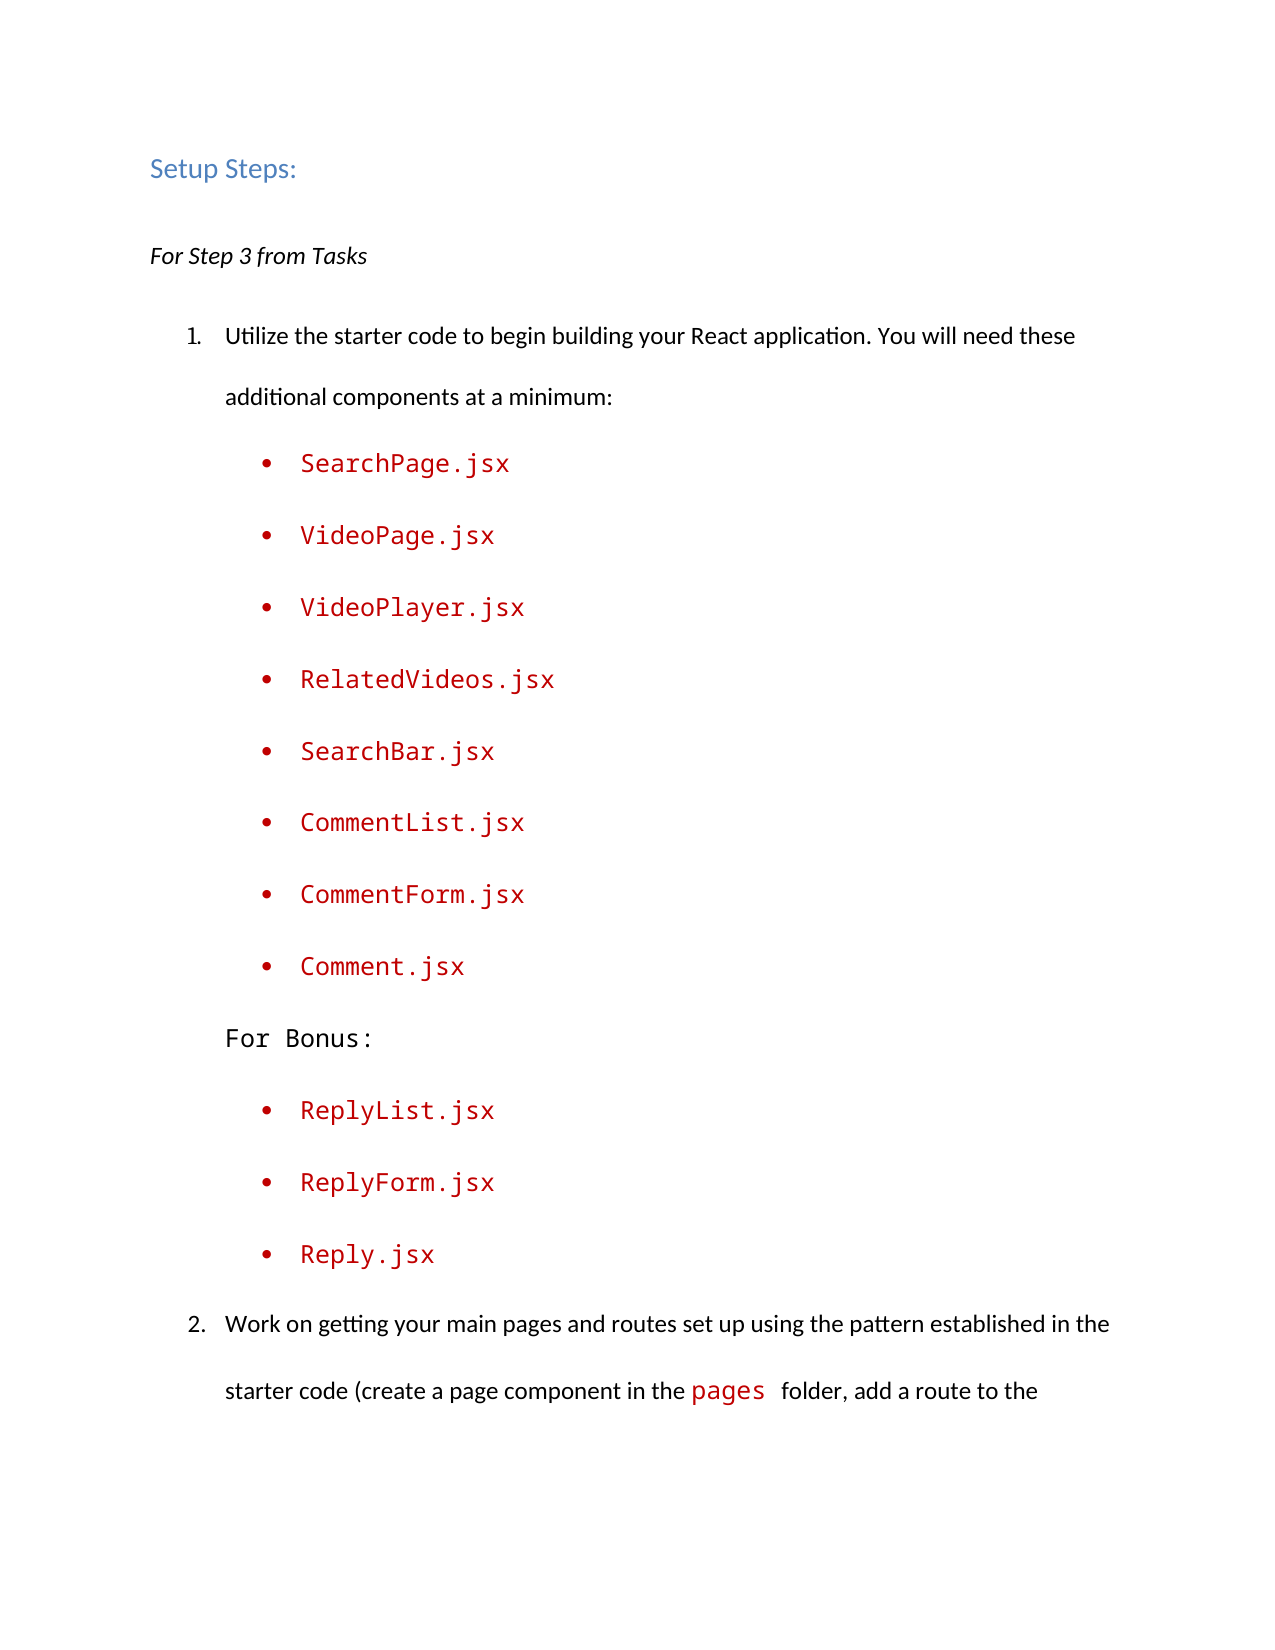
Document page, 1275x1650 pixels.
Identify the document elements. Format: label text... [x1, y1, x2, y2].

list CommentList.jsx [262, 805, 1125, 839]
list VideoPage.jsx [262, 517, 1125, 552]
list VideoPlayer.jsx [262, 589, 1125, 623]
list ReplyForm.jsx [262, 1164, 1125, 1198]
list SearchBar.jsx [262, 733, 1125, 767]
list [187, 1308, 1125, 1407]
list SearchPage.jsx [262, 446, 1125, 480]
text For Bonus: [225, 1021, 1125, 1055]
list Utilize the starter code to begin building your React application. You will need these additional components at a minimum: [187, 320, 1125, 411]
list Comment.jsx [262, 949, 1125, 983]
text For Step 3 from Tasks [150, 240, 1125, 271]
list Reply.jsx [262, 1236, 1125, 1270]
list ReplyList.jsx [262, 1092, 1125, 1127]
list RelatedVideos.jsx [262, 661, 1125, 695]
subtitle Setup Steps: [150, 150, 1125, 186]
list CommentForm.jsx [262, 877, 1125, 911]
